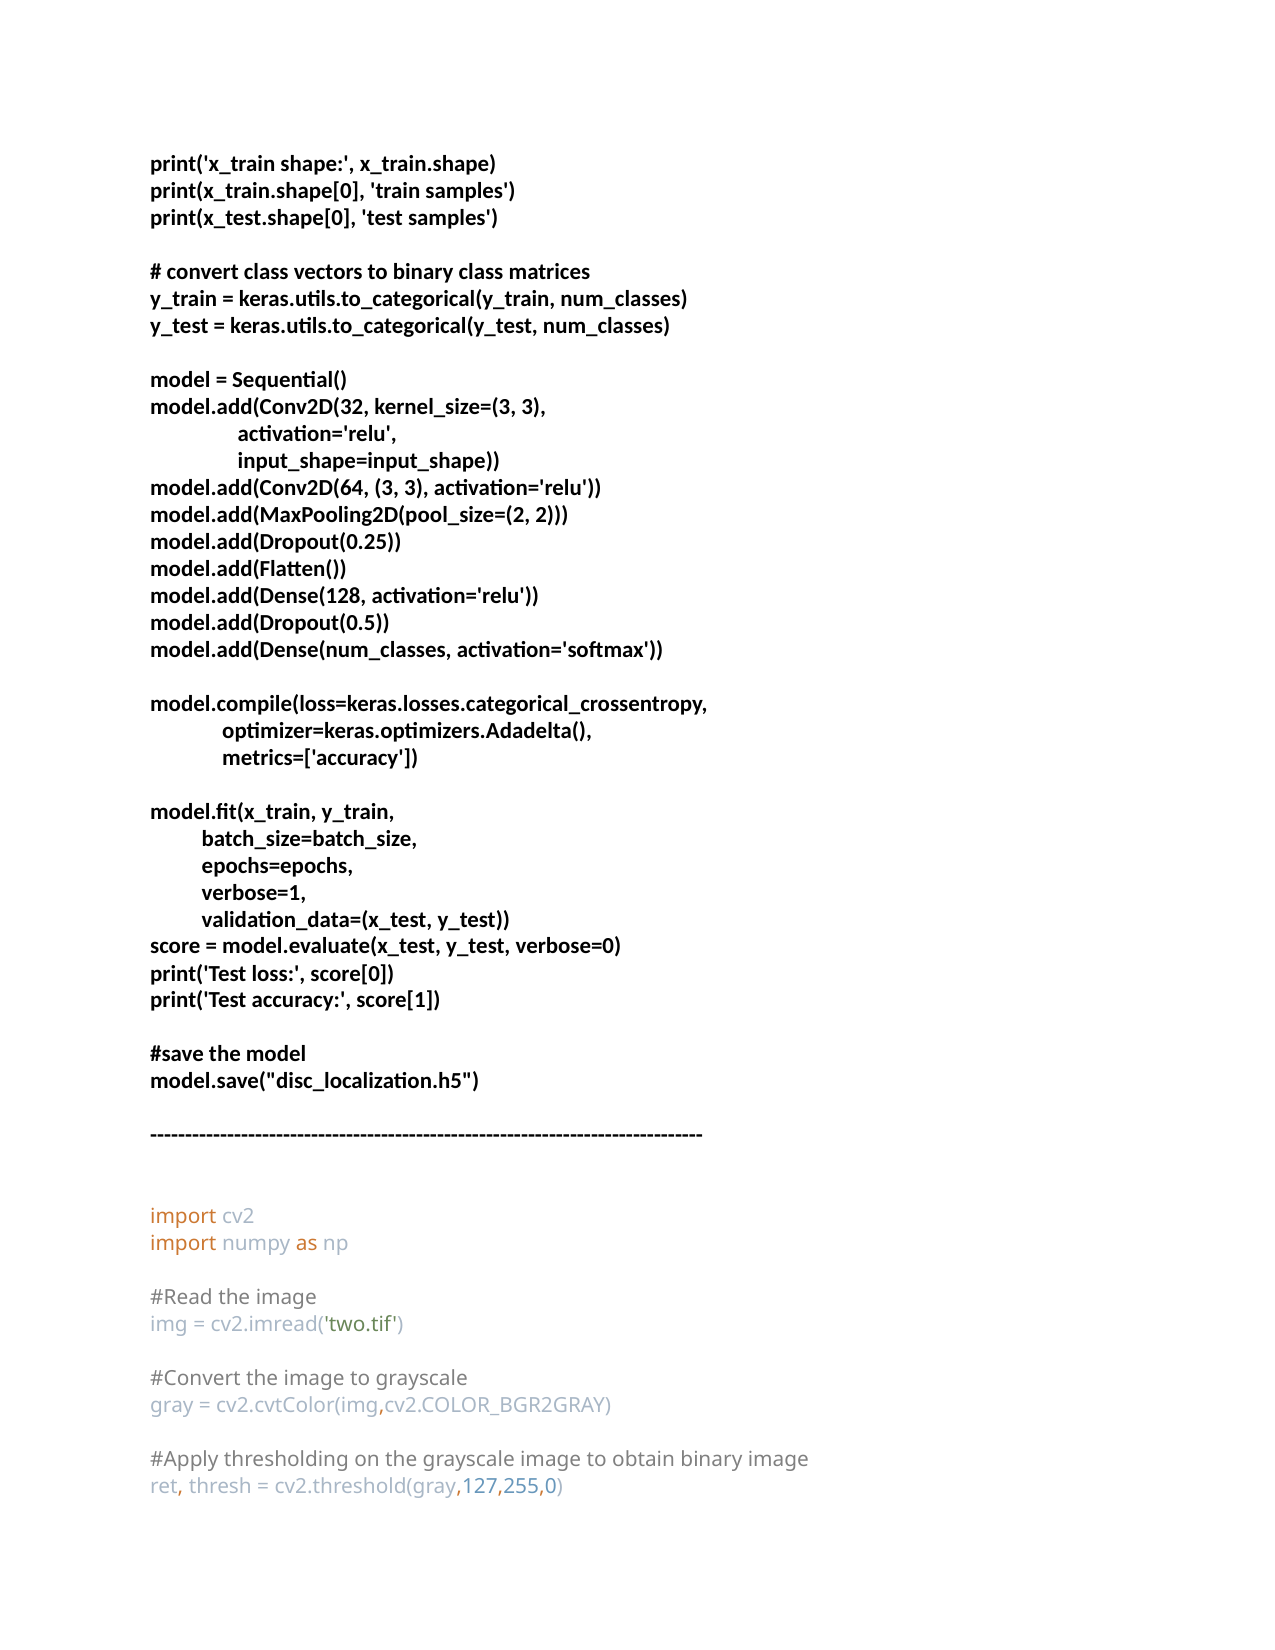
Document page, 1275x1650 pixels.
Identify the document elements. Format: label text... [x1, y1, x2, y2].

text batch_size=batch_size, [150, 824, 1125, 851]
text model.add(Dropout(0.25)) [150, 528, 1125, 555]
text score = model.evaluate(x_test, y_test, verbose=0) [150, 932, 1125, 959]
text print('Test loss:', score[0]) [150, 959, 1125, 986]
text model.add(Dense(num_classes, activation='softmax')) [150, 636, 1125, 663]
text print('x_train shape:', x_train.shape) [150, 150, 1125, 177]
text print('Test accuracy:', score[1]) [150, 986, 1125, 1013]
text model.add(Dense(128, activation='relu')) [150, 582, 1125, 609]
text model.add(Dropout(0.5)) [150, 609, 1125, 636]
text ------------------------------------------------------------------------------- [150, 1121, 1125, 1148]
text model = Sequential() [150, 366, 1125, 393]
text metrics=['accuracy']) [150, 743, 1125, 771]
text model.fit(x_train, y_train, [150, 797, 1125, 824]
text model.add(Conv2D(32, kernel_size=(3, 3), [150, 393, 1125, 420]
text model.add(Flatten()) [150, 555, 1125, 582]
text model.compile(loss=keras.losses.categorical_crossentropy, [150, 689, 1125, 717]
text activation='relu', [150, 420, 1125, 447]
text print(x_train.shape[0], 'train samples') [150, 177, 1125, 204]
text optimizer=keras.optimizers.Adadelta(), [150, 717, 1125, 743]
text model.save("disc_localization.h5") [150, 1067, 1125, 1094]
text y_test = keras.utils.to_categorical(y_test, num_classes) [150, 312, 1125, 339]
text print(x_test.shape[0], 'test samples') [150, 204, 1125, 231]
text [150, 1175, 1125, 1499]
text epochs=epochs, [150, 851, 1125, 878]
text # convert class vectors to binary class matrices [150, 258, 1125, 285]
text model.add(MaxPooling2D(pool_size=(2, 2))) [150, 501, 1125, 528]
text #save the model [150, 1040, 1125, 1067]
text validation_data=(x_test, y_test)) [150, 905, 1125, 932]
text y_train = keras.utils.to_categorical(y_train, num_classes) [150, 285, 1125, 312]
text model.add(Conv2D(64, (3, 3), activation='relu')) [150, 474, 1125, 501]
text verbose=1, [150, 878, 1125, 905]
text input_shape=input_shape)) [150, 447, 1125, 474]
